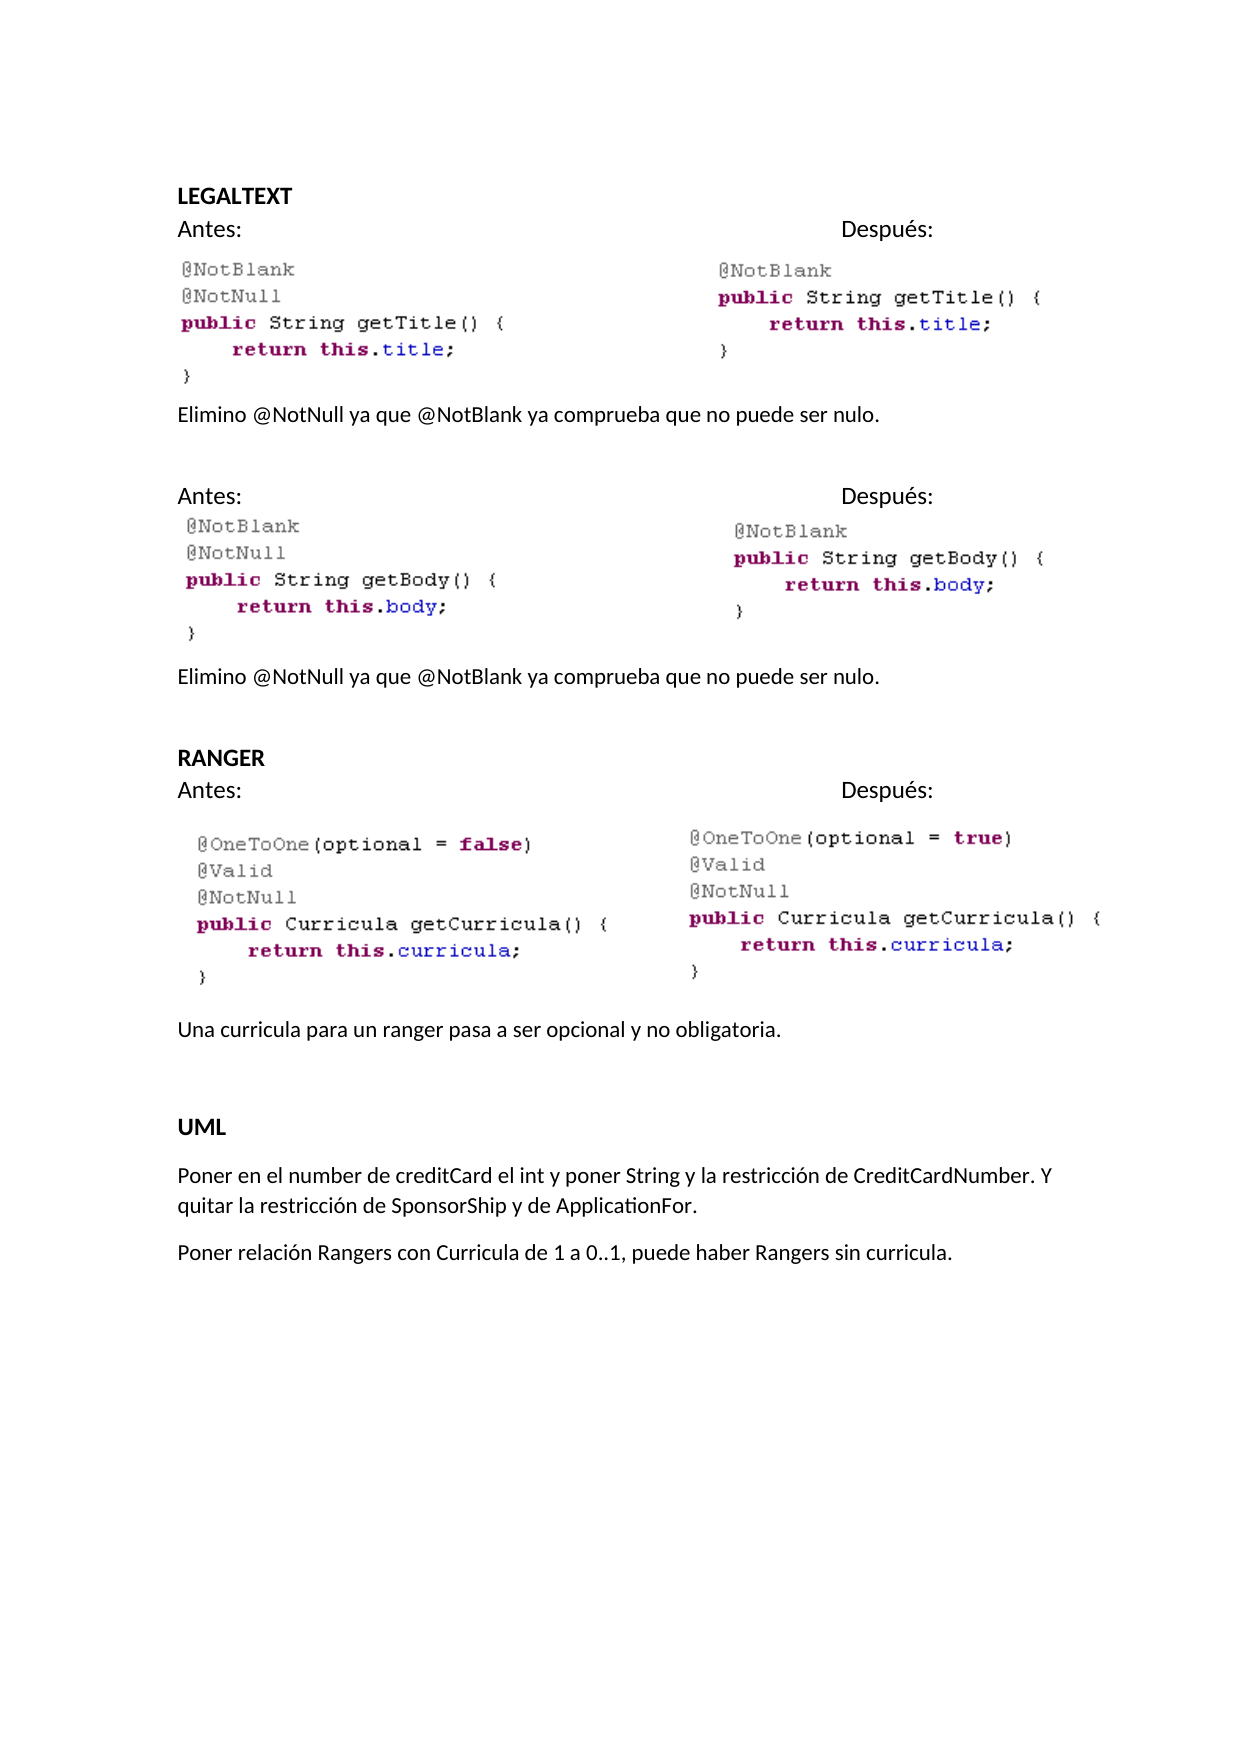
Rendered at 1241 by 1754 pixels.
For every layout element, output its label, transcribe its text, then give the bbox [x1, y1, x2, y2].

picture [177, 246, 515, 398]
picture [686, 816, 1114, 998]
text Poner en el number de creditCard el int y poner String y la restricción de CreditCardNumber. Y quitar la restricción de SponsorShip y de ApplicationFor. [177, 1161, 1063, 1219]
text LEGALTEXT [177, 181, 1063, 211]
text Antes: Después: [177, 774, 1063, 805]
text Antes: Después: [177, 480, 1063, 510]
text Poner relación Rangers con Curricula de 1 a 0..1, puede haber Rangers sin curricula. [177, 1238, 1063, 1266]
text UML [177, 1111, 1063, 1142]
picture [714, 255, 1058, 368]
picture [177, 512, 509, 660]
picture [725, 514, 1055, 638]
text Antes: Después: [177, 213, 1063, 244]
text RANGER [177, 742, 1063, 772]
text Una curricula para un ranger pasa a ser opcional y no obligatoria. [177, 1015, 1063, 1043]
text Elimino @NotNull ya que @NotBlank ya comprueba que no puede ser nulo. [177, 662, 1063, 690]
picture [177, 824, 628, 996]
text Elimino @NotNull ya que @NotBlank ya comprueba que no puede ser nulo. [177, 400, 1063, 428]
